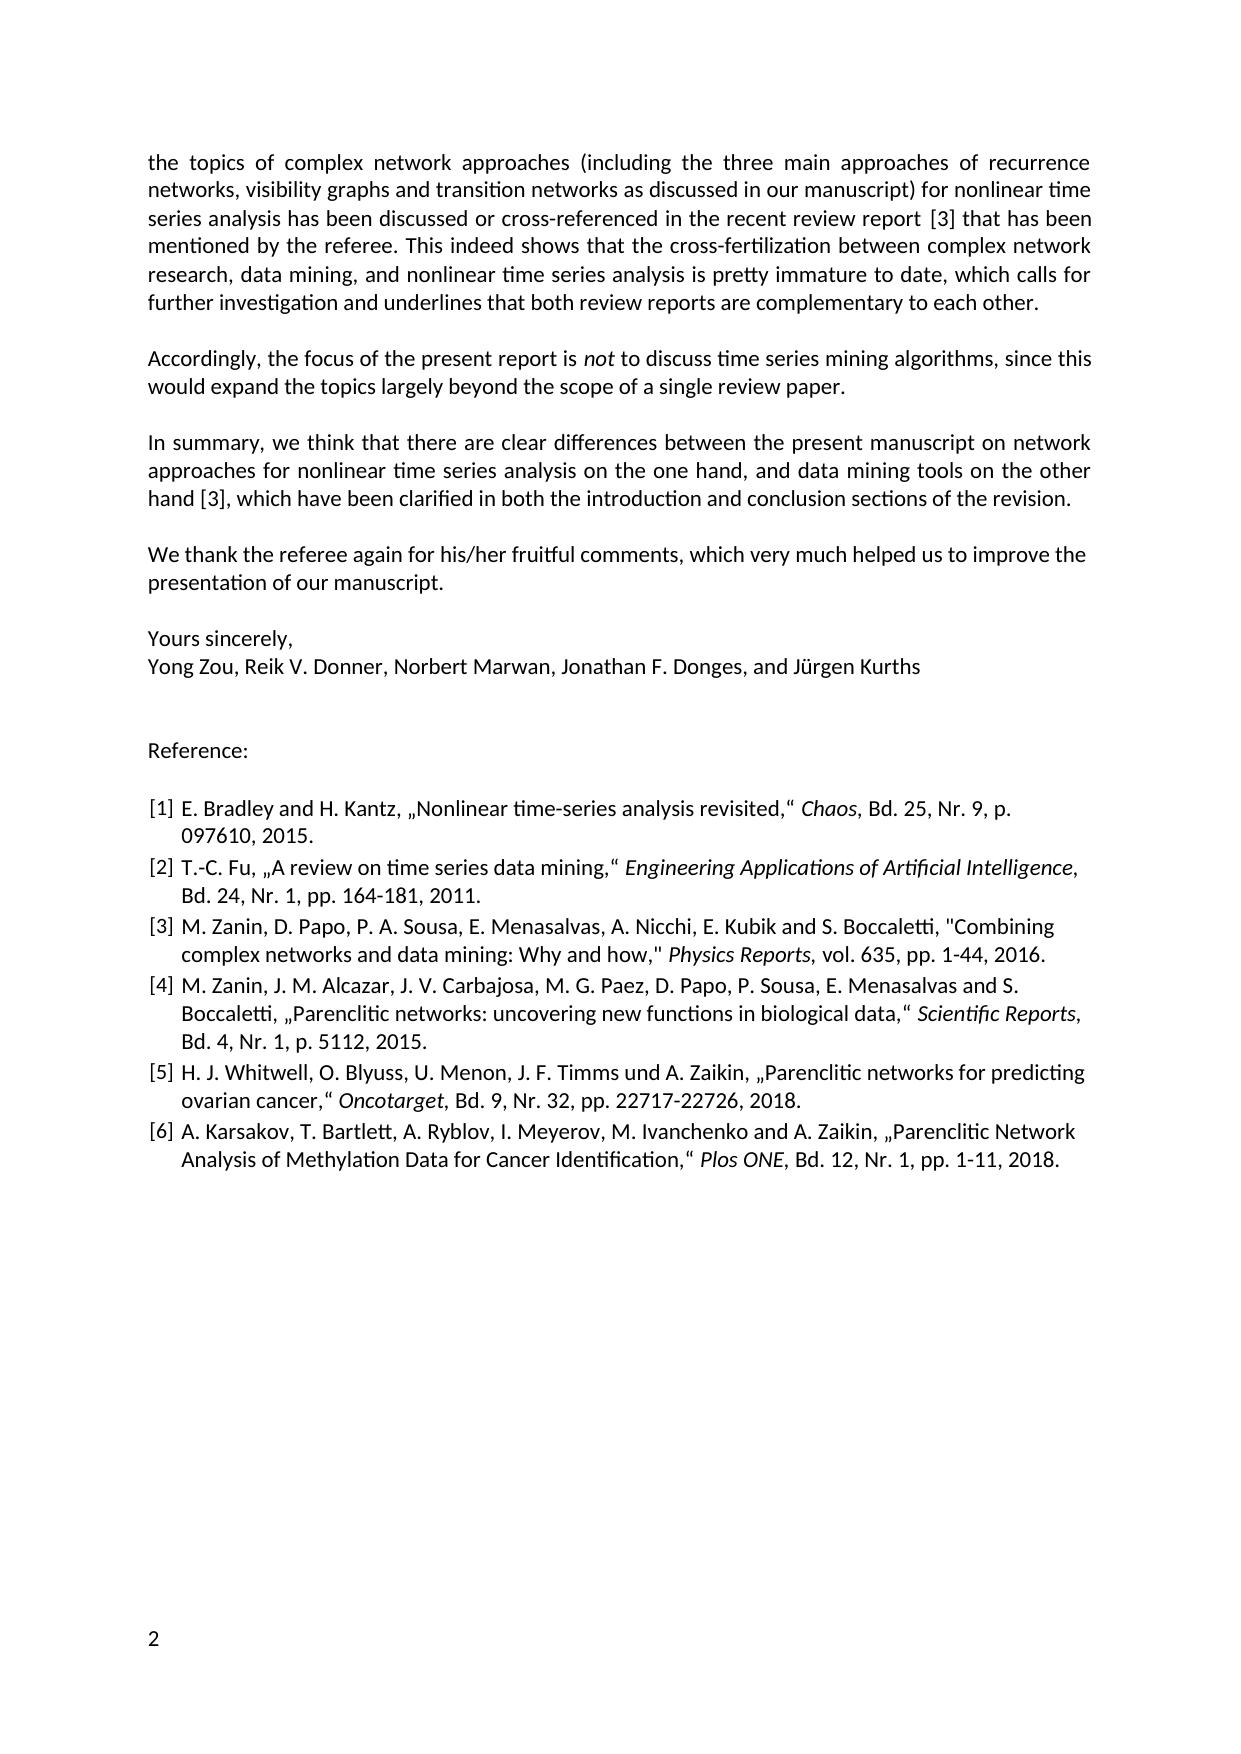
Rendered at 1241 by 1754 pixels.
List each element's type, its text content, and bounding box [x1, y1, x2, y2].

text Yours sincerely, [148, 624, 1093, 652]
text In summary, we think that there are clear differences between the present manuscript on network approaches for nonlinear time series analysis on the one hand, and data mining tools on the other hand , which have been clarified in both the introduction and conclusion sections of the revision. [148, 428, 1093, 512]
text Accordingly, the focus of the present report is not to discuss time series mining algorithms, since this would expand the topics largely beyond the scope of a single review paper. [148, 344, 1093, 400]
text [148, 148, 1093, 316]
text Yong Zou, Reik V. Donner, Norbert Marwan, Jonathan F. Donges, and Jürgen Kurths [148, 652, 1093, 680]
text We thank the referee again for his/her fruitful comments, which very much helped us to improve the presentation of our manuscript. [148, 540, 1093, 596]
